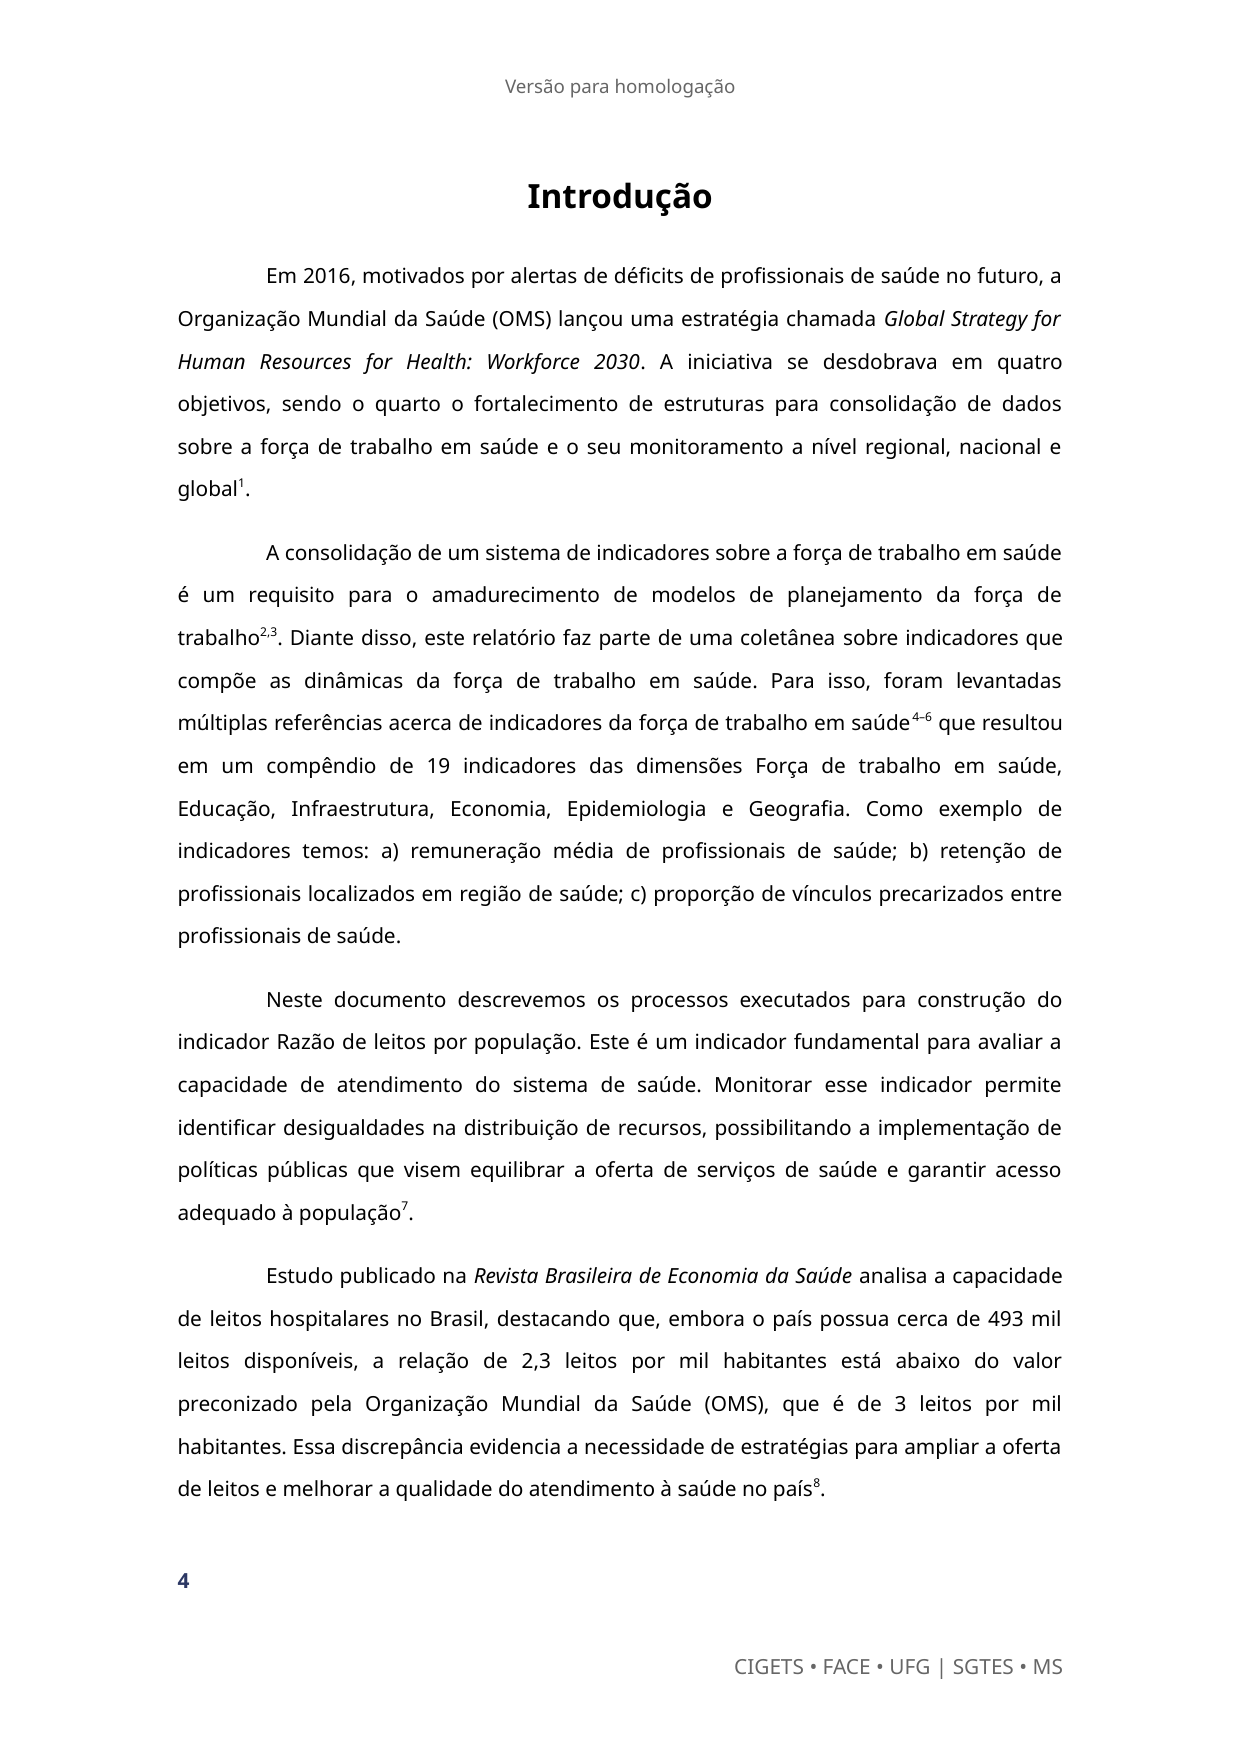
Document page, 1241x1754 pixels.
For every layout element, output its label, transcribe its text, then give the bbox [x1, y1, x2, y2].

subtitle Introdução [177, 173, 1063, 218]
text Estudo publicado na Revista Brasileira de Economia da Saúde analisa a capacidade de leitos hospitalares no Brasil, destacando que, embora o país possua cerca de 493 mil leitos disponíveis, a relação de 2,3 leitos por mil habitantes está abaixo do valor preconizado pela Organização Mundial da Saúde (OMS), que é de 3 leitos por mil habitantes. Essa discrepância evidencia a necessidade de estratégias para ampliar a oferta de leitos e melhorar a qualidade do atendimento à saúde no país. [177, 1261, 1063, 1503]
text Neste documento descrevemos os processos executados para construção do indicador Razão de leitos por população. Este é um indicador fundamental para avaliar a capacidade de atendimento do sistema de saúde. Monitorar esse indicador permite identificar desigualdades na distribuição de recursos, possibilitando a implementação de políticas públicas que visem equilibrar a oferta de serviços de saúde e garantir acesso adequado à população. [177, 985, 1063, 1226]
text A consolidação de um sistema de indicadores sobre a força de trabalho em saúde é um requisito para o amadurecimento de modelos de planejamento da força de trabalho. Diante disso, este relatório faz parte de uma coletânea sobre indicadores que compõe as dinâmicas da força de trabalho em saúde. Para isso, foram levantadas múltiplas referências acerca de indicadores da força de trabalho em saúde que resultou em um compêndio de 19 indicadores das dimensões Força de trabalho em saúde, Educação, Infraestrutura, Economia, Epidemiologia e Geografia. Como exemplo de indicadores temos: a) remuneração média de profissionais de saúde; b) retenção de profissionais localizados em região de saúde; c) proporção de vínculos precarizados entre profissionais de saúde. [177, 538, 1063, 950]
text Em 2016, motivados por alertas de déficits de profissionais de saúde no futuro, a Organização Mundial da Saúde (OMS) lançou uma estratégia chamada Global Strategy for Human Resources for Health: Workforce 2030. A iniciativa se desdobrava em quatro objetivos, sendo o quarto o fortalecimento de estruturas para consolidação de dados sobre a força de trabalho em saúde e o seu monitoramento a nível regional, nacional e global. [177, 262, 1063, 503]
